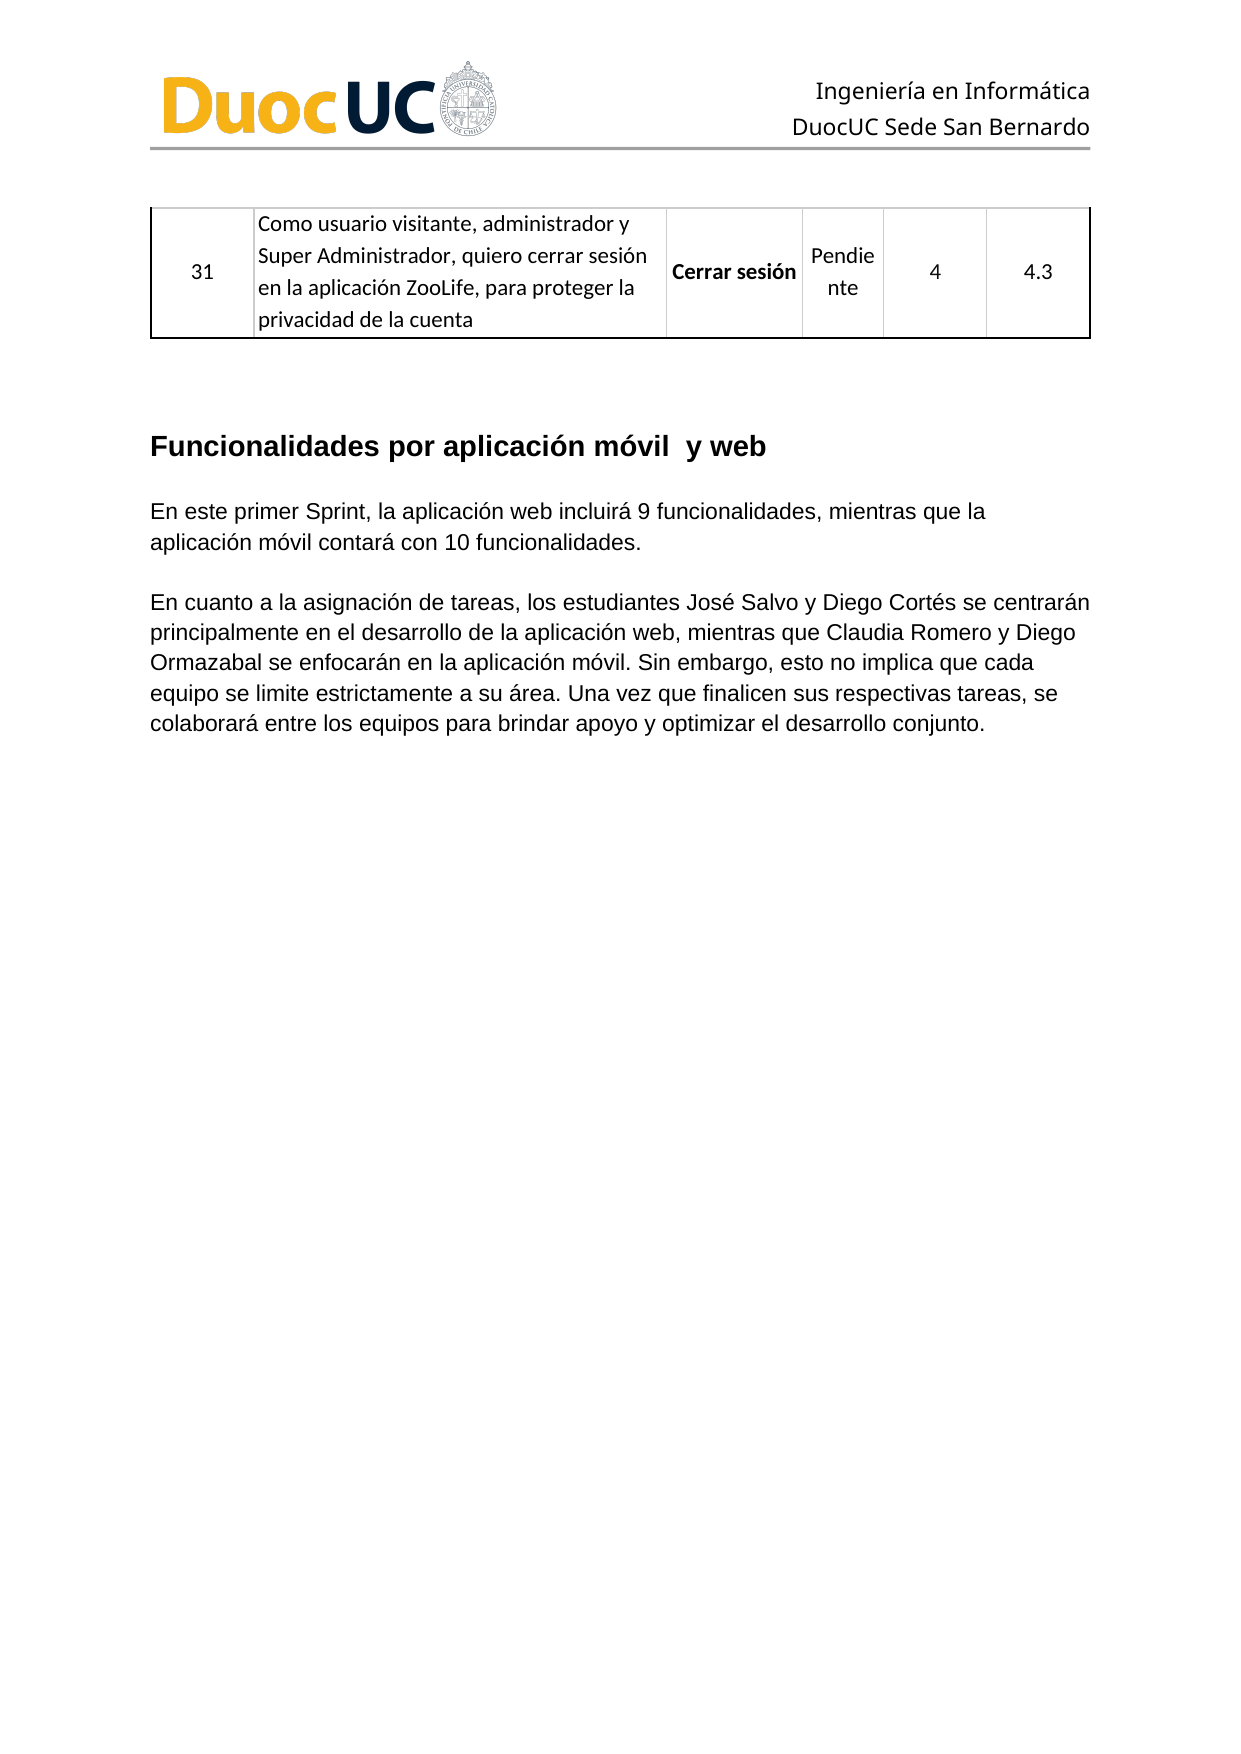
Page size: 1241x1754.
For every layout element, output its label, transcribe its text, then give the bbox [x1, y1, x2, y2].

table_cell 31 [152, 209, 253, 337]
text En este primer Sprint, la aplicación web incluirá 9 funcionalidades, mientras que la aplicación móvil contará con 10 funcionalidades. [150, 498, 1090, 555]
table_cell Cerrar sesión [667, 209, 802, 337]
subtitle Funcionalidades por aplicación móvil y web [150, 429, 1090, 463]
picture [159, 56, 501, 141]
table_cell 4 [884, 209, 986, 337]
text En cuanto a la asignación de tareas, los estudiantes José Salvo y Diego Cortés se centrarán principalmente en el desarrollo de la aplicación web, mientras que Claudia Romero y Diego Ormazabal se enfocarán en la aplicación móvil. Sin embargo, esto no implica que cada equipo se limite estrictamente a su área. Una vez que finalicen sus respectivas tareas, se colaborará entre los equipos para brindar apoyo y optimizar el desarrollo conjunto. [150, 589, 1090, 736]
table_cell Como usuario visitante, administrador y Super Administrador, quiero cerrar sesión en la aplicación ZooLife, para proteger la privacidad de la cuenta [255, 209, 666, 337]
table_cell Pendiente [803, 209, 883, 337]
table_cell 4.3 [987, 209, 1089, 337]
